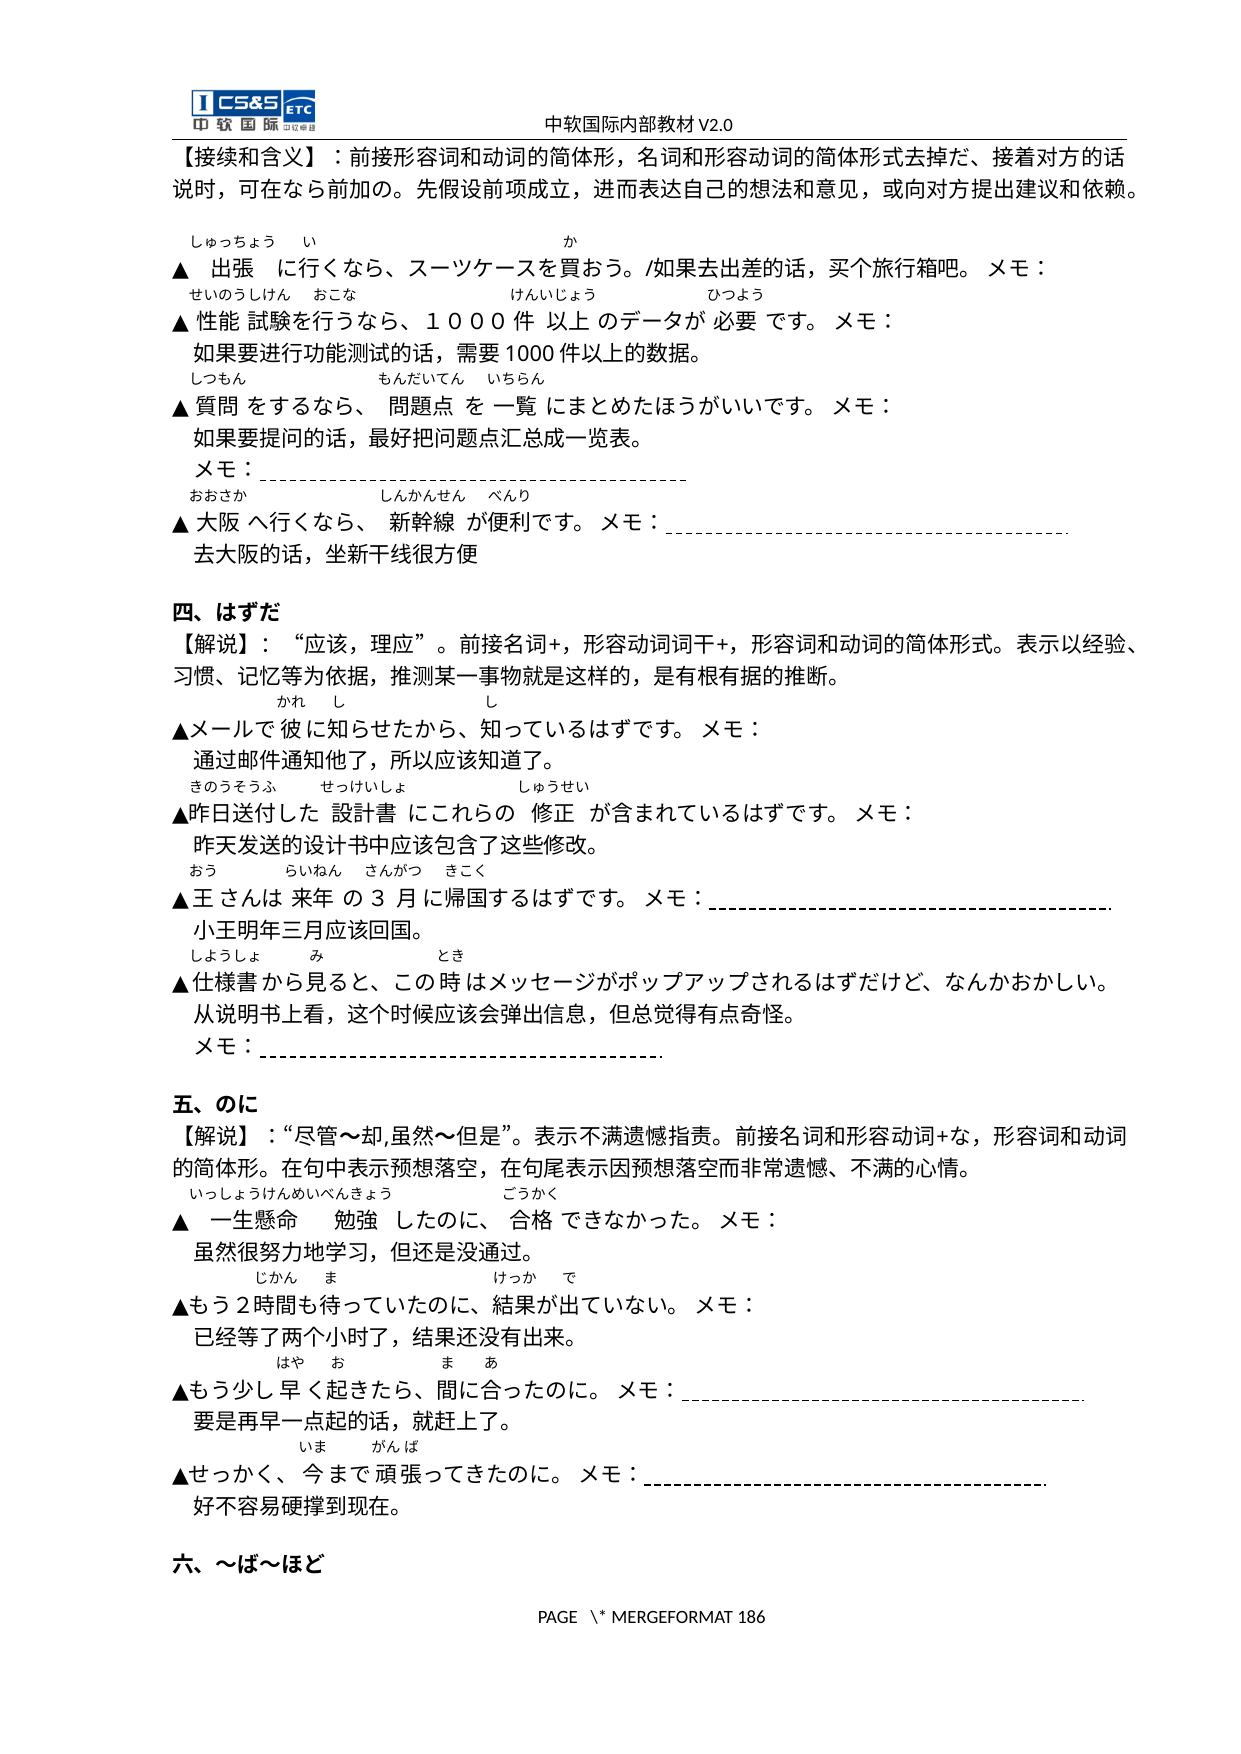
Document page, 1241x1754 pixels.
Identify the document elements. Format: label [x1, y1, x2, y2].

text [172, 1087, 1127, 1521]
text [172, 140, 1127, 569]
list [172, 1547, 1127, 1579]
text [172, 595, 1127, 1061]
picture [190, 88, 316, 132]
